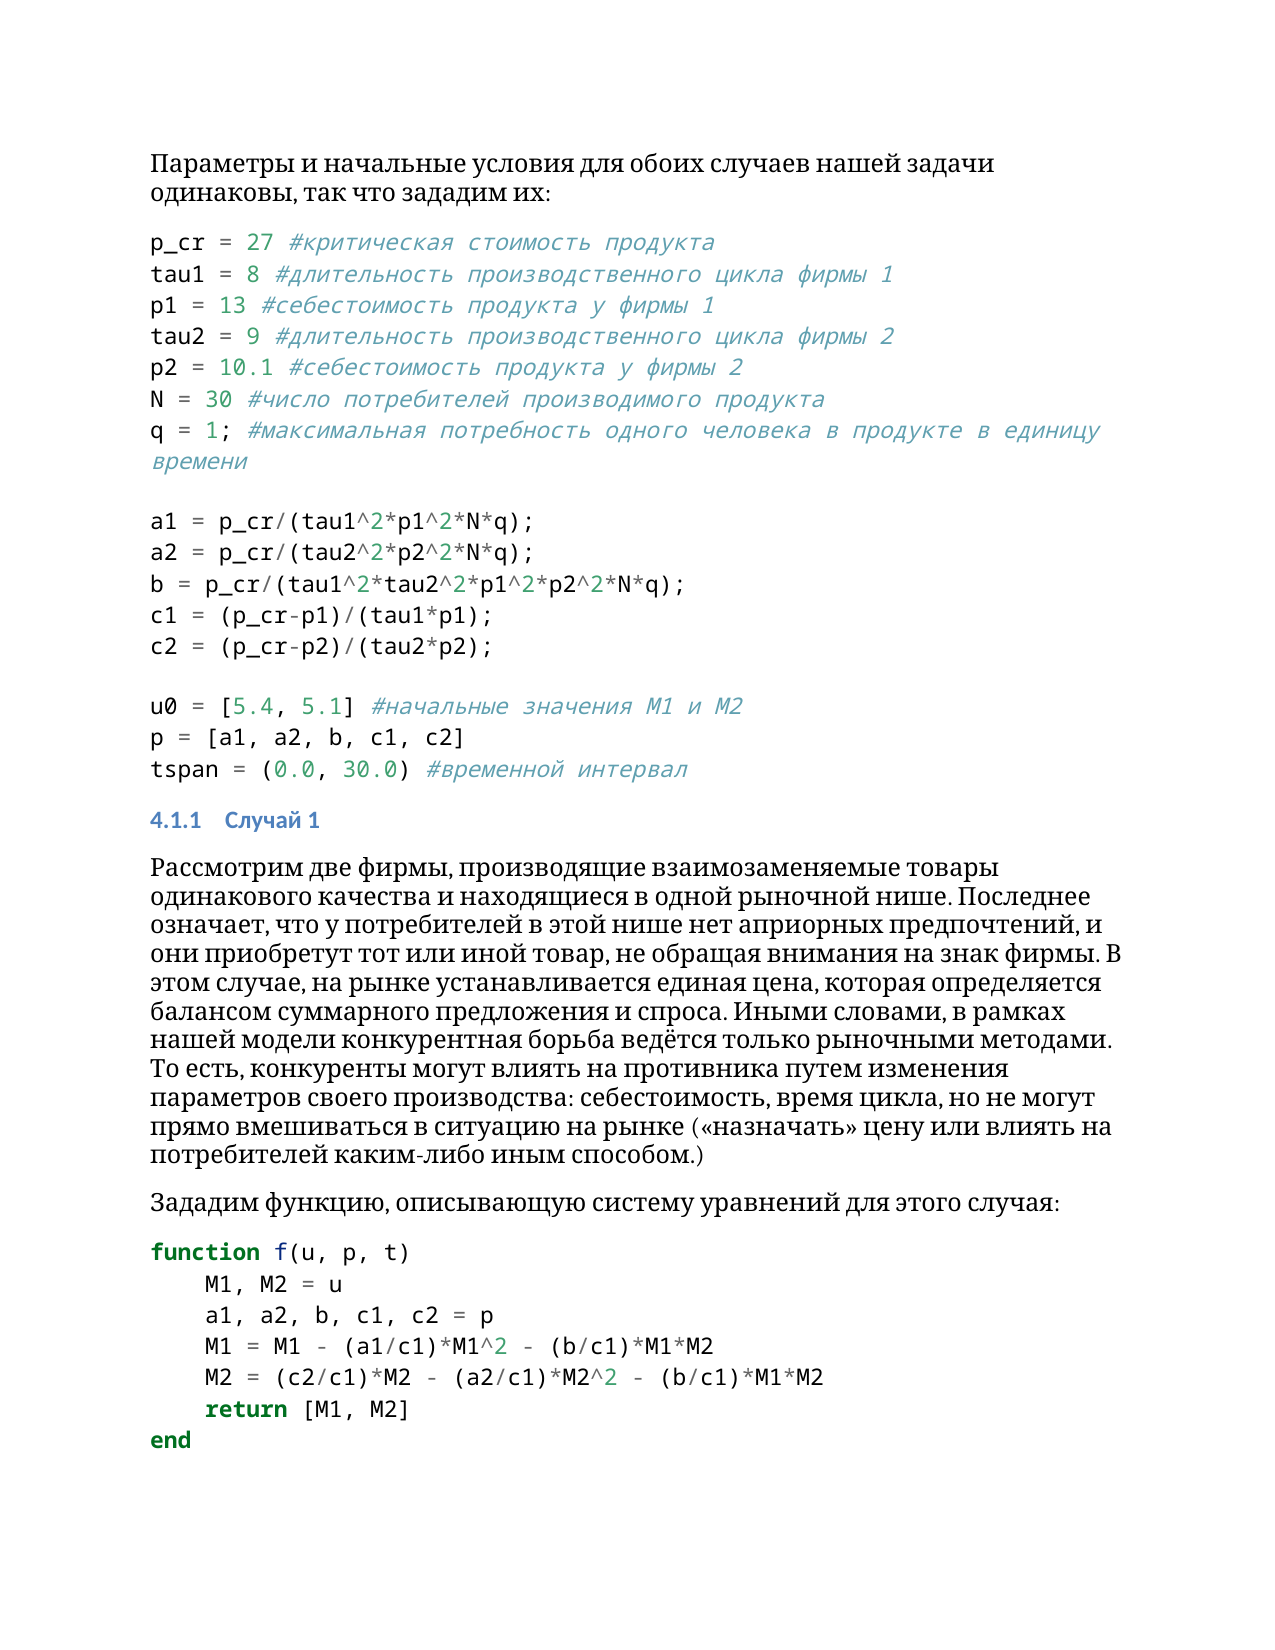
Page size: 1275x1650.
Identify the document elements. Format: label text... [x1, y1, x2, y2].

text Зададим функцию, описывающую систему уравнений для этого случая: [150, 1189, 1125, 1218]
text p_cr = 27 #критическая стоимость продукта tau1 = 8 #длительность производственного цикла фирмы 1 p1 = 13 #себестоимость продукта у фирмы 1 tau2 = 9 #длительность производственного цикла фирмы 2 p2 = 10.1 #себестоимость продукта у фирмы 2 N = 30 #число потребителей производимого продукта q = 1; #максимальная потребность одного человека в продукте в единицу времени a1 = p_cr/(tau1^2*p1^2*N*q); a2 = p_cr/(tau2^2*p2^2*N*q); b = p_cr/(tau1^2*tau2^2*p1^2*p2^2*N*q); c1 = (p_cr-p1)/(tau1*p1); c2 = (p_cr-p2)/(tau2*p2); u0 = [5.4, 5.1] #начальные значения M1 и M2 p = [a1, a2, b, c1, c2] tspan = (0.0, 30.0) #временной интервал [150, 226, 1125, 784]
text Рассмотрим две фирмы, производящие взаимозаменяемые товары одинакового качества и находящиеся в одной рыночной нише. Последнее означает, что у потребителей в этой нише нет априорных предпочтений, и они приобретут тот или иной товар, не обращая внимания на знак фирмы. В этом случае, на рынке устанавливается единая цена, которая определяется балансом суммарного предложения и спроса. Иными словами, в рамках нашей модели конкурентная борьба ведётся только рыночными методами. То есть, конкуренты могут влиять на противника путем изменения параметров своего производства: себестоимость, время цикла, но не могут прямо вмешиваться в ситуацию на рынке («назначать» цену или влиять на потребителей каким-либо иным способом.) [150, 854, 1125, 1170]
text function f(u, p, t) M1, M2 = u a1, a2, b, c1, c2 = p M1 = M1 - (a1/c1)*M1^2 - (b/c1)*M1*M2 M2 = (c2/c1)*M2 - (a2/c1)*M2^2 - (b/c1)*M1*M2 return [M1, M2] end [150, 1236, 1125, 1455]
subtitle 4.1.1 Случай 1 [150, 804, 1125, 835]
text Параметры и начальные условия для обоих случаев нашей задачи одинаковы, так что зададим их: [150, 150, 1125, 207]
